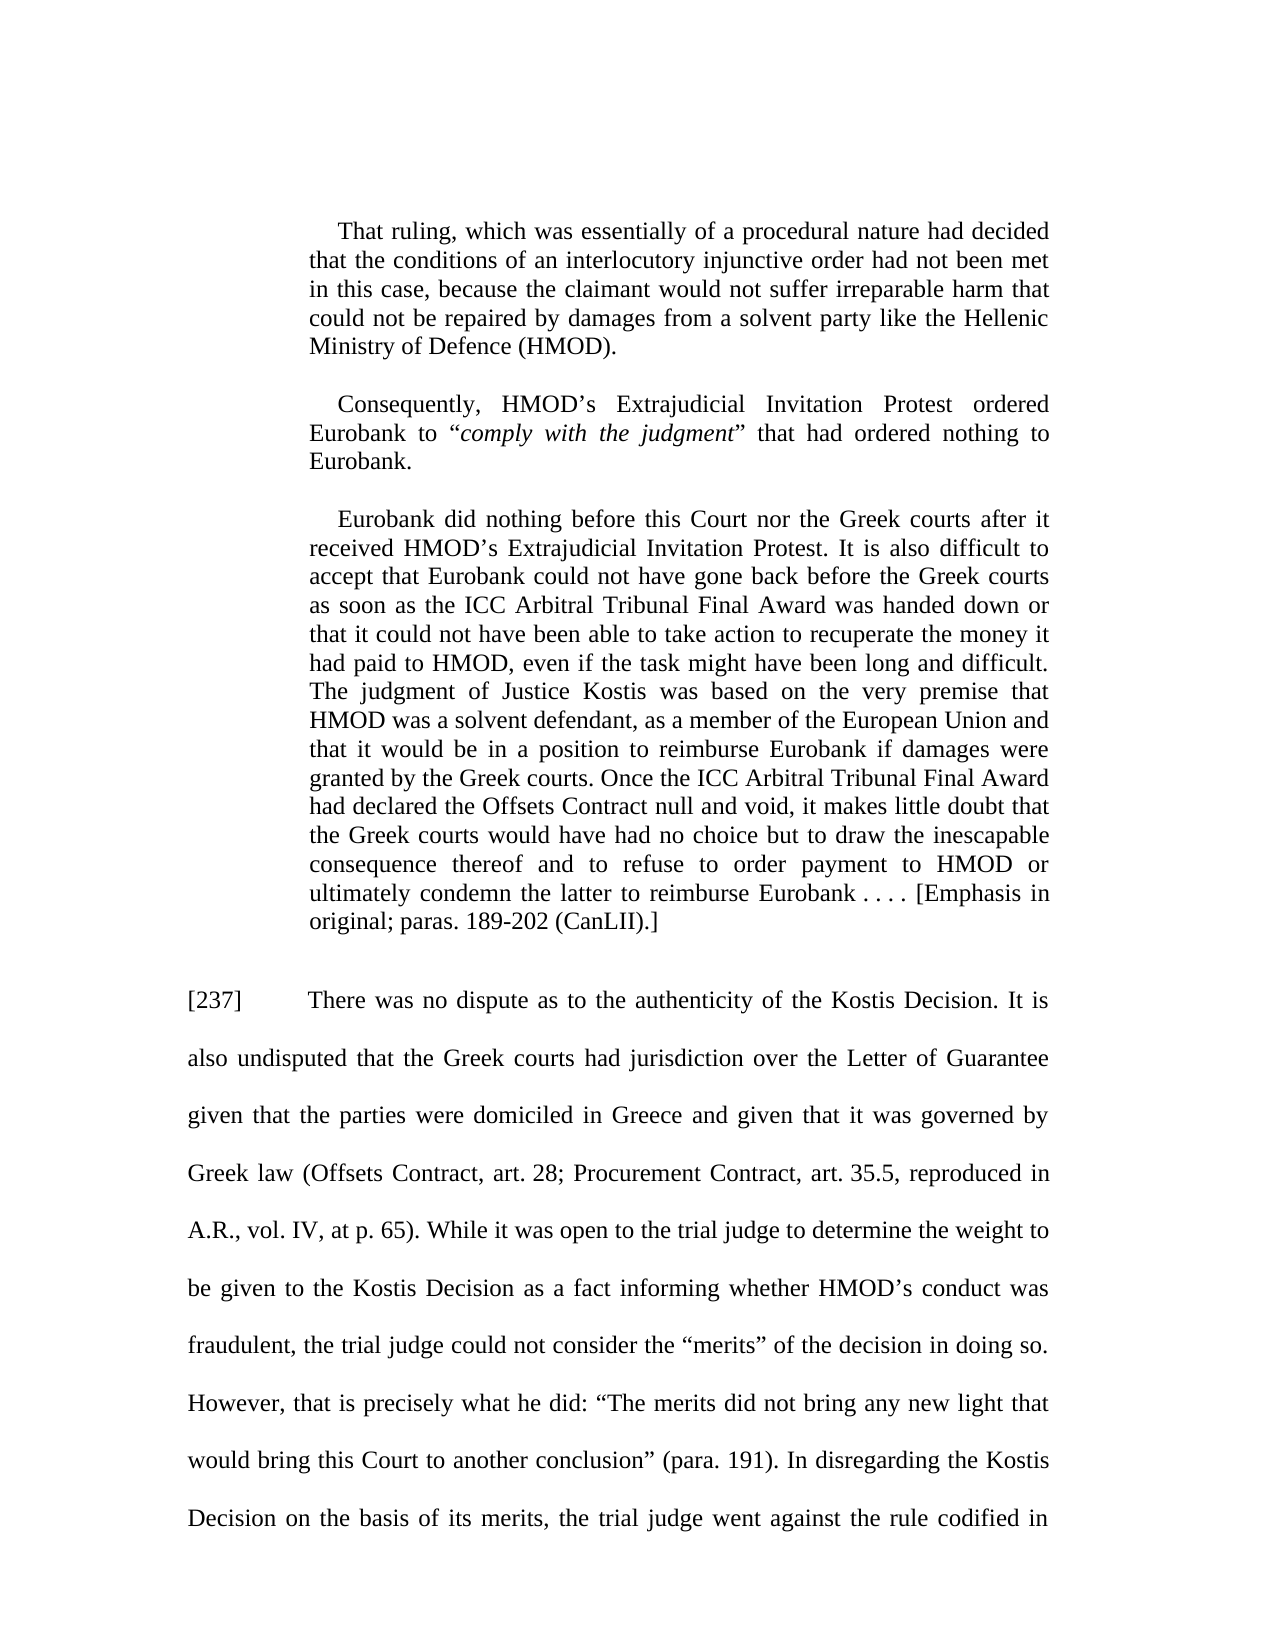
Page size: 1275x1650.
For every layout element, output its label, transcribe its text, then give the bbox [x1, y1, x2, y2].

text Consequently, HMOD’s Extrajudicial Invitation Protest ordered Eurobank to “comply with the judgment” that had ordered nothing to Eurobank. [309, 389, 1050, 475]
text Eurobank did nothing before this Court nor the Greek courts after it received HMOD’s Extrajudicial Invitation Protest. It is also difficult to accept that Eurobank could not have gone back before the Greek courts as soon as the ICC Arbitral Tribunal Final Award was handed down or that it could not have been able to take action to recuperate the money it had paid to HMOD, even if the task might have been long and difficult. The judgment of Justice Kostis was based on the very premise that HMOD was a solvent defendant, as a member of the European Union and that it would be in a position to reimburse Eurobank if damages were granted by the Greek courts. Once the ICC Arbitral Tribunal Final Award had declared the Offsets Contract null and void, it makes little doubt that the Greek courts would have had no choice but to draw the inescapable consequence thereof and to refuse to order payment to HMOD or ultimately condemn the latter to reimburse Eurobank . . . . [Emphasis in original; paras. 189-202 (CanLII).] [309, 504, 1050, 935]
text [187, 985, 1050, 1531]
text That ruling, which was essentially of a procedural nature had decided that the conditions of an interlocutory injunctive order had not been met in this case, because the claimant would not suffer irreparable harm that could not be repaired by damages from a solvent party like the Hellenic Ministry of Defence (HMOD). [309, 216, 1050, 360]
